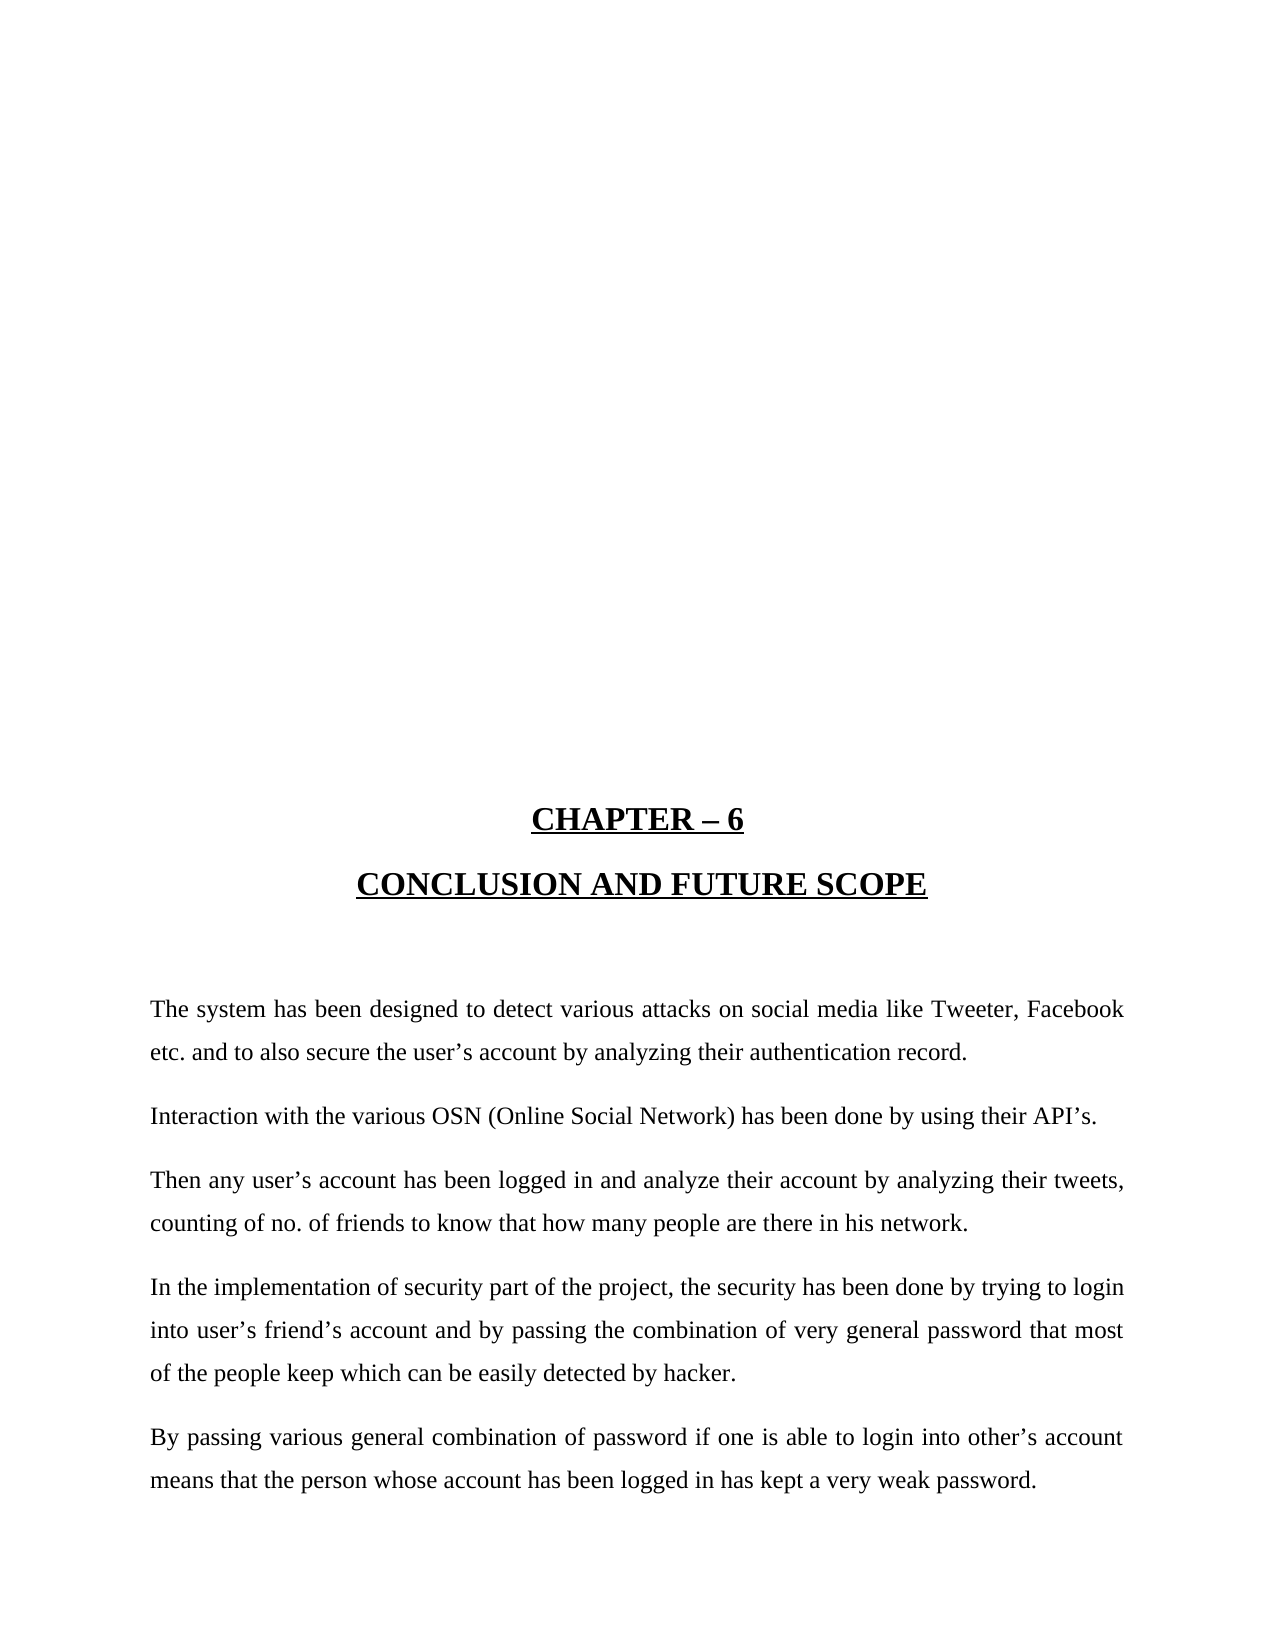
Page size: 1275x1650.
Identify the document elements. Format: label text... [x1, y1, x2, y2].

text By passing various general combination of password if one is able to login into other’s account means that the person whose account has been logged in has kept a very weak password. [150, 1422, 1125, 1494]
text The system has been designed to detect various attacks on social media like Tweeter, Facebook etc. and to also secure the user’s account by analyzing their authentication record. [150, 994, 1125, 1066]
text In the implementation of security part of the project, the security has been done by trying to login into user’s friend’s account and by passing the combination of very general password that most of the people keep which can be easily detected by hacker. [150, 1272, 1125, 1387]
text CHAPTER – 6 [150, 799, 1125, 837]
text CONCLUSION AND FUTURE SCOPE [150, 864, 1125, 902]
text Then any user’s account has been logged in and analyze their account by analyzing their tweets, counting of no. of friends to know that how many people are there in his network. [150, 1165, 1125, 1237]
text Interaction with the various OSN (Online Social Network) has been done by using their API’s. [150, 1101, 1125, 1129]
